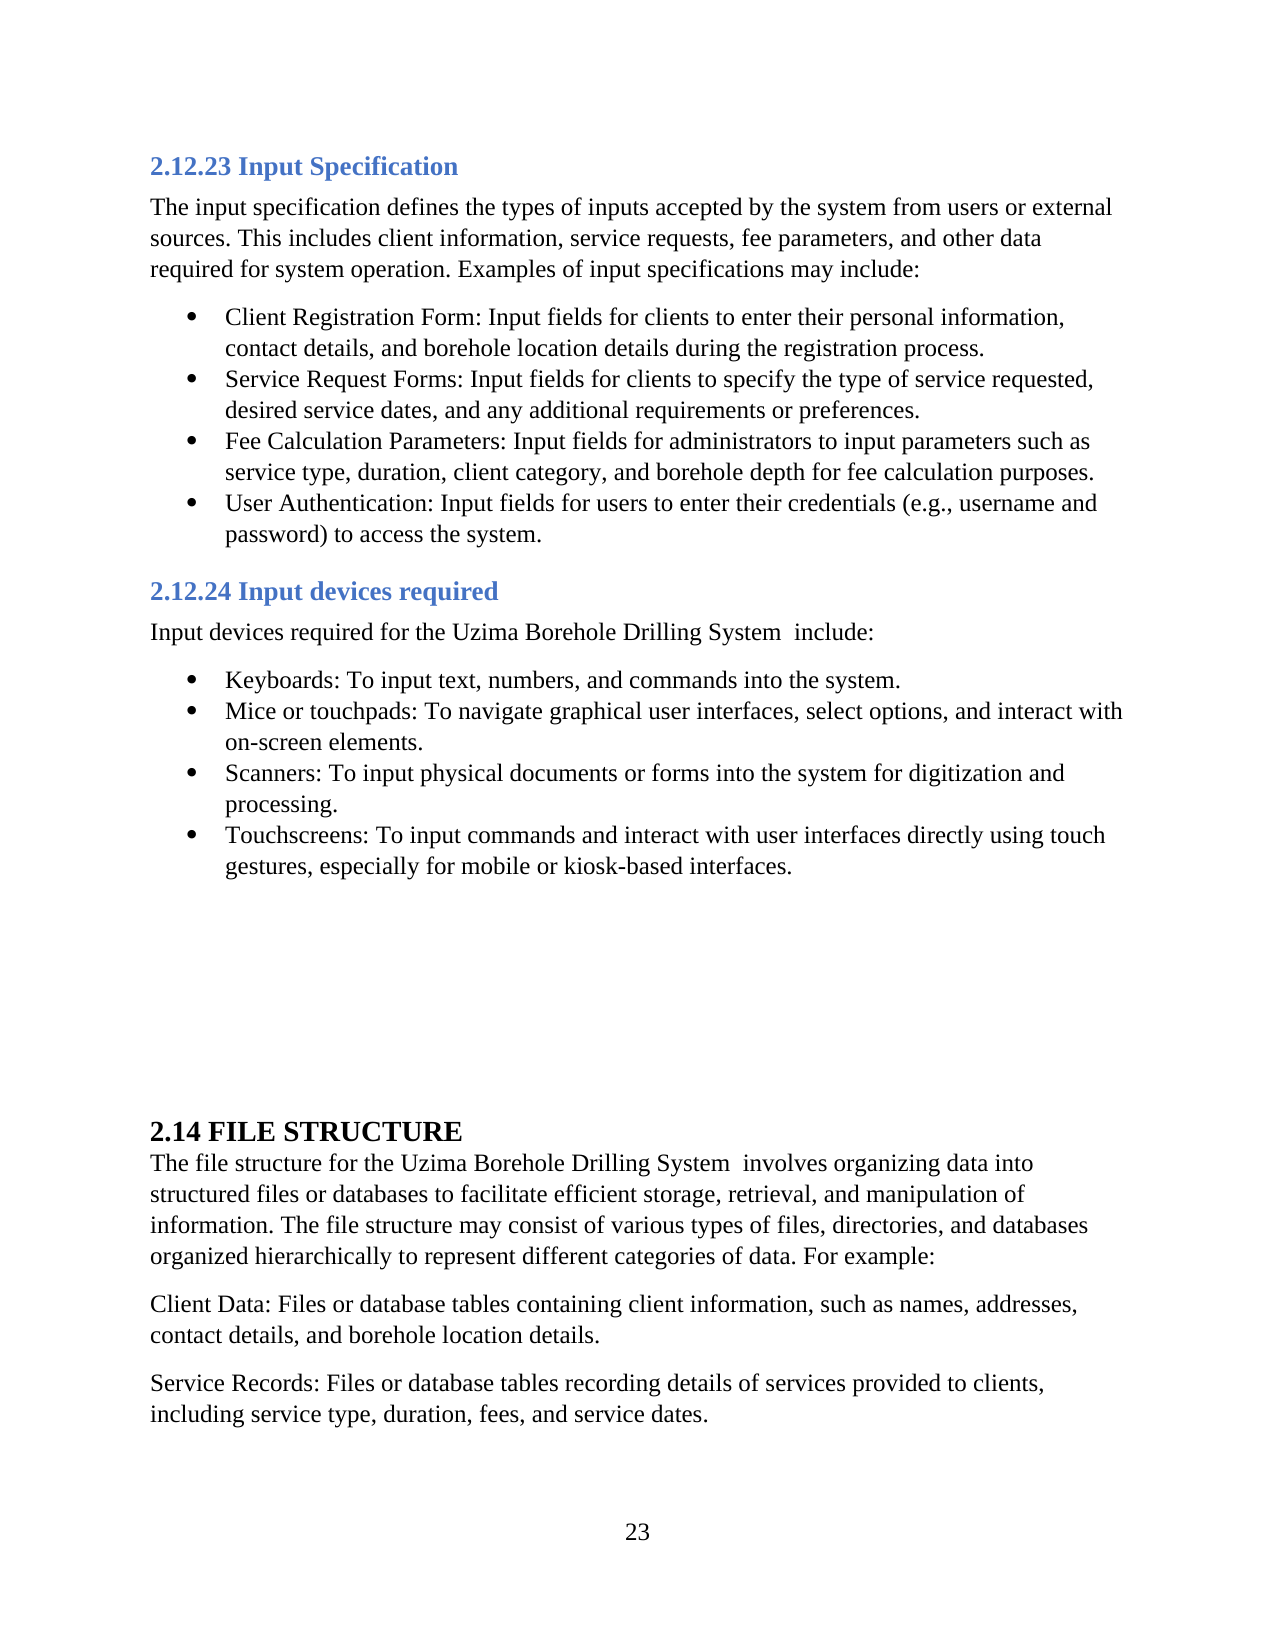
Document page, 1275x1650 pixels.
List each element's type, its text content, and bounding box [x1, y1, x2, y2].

list Fee Calculation Parameters: Input fields for administrators to input parameters such as service type, duration, client category, and borehole depth for fee calculation purposes. [187, 426, 1125, 486]
text The input specification defines the types of inputs accepted by the system from users or external sources. This includes client information, service requests, fee parameters, and other data required for system operation. Examples of input specifications may include: [150, 192, 1125, 283]
text Client Data: Files or database tables containing client information, such as names, addresses, contact details, and borehole location details. [150, 1289, 1125, 1349]
list Scanners: To input physical documents or forms into the system for digitization and processing. [187, 758, 1125, 818]
list Touchscreens: To input commands and interact with user interfaces directly using touch gestures, especially for mobile or kiosk-based interfaces. [187, 820, 1125, 880]
list User Authentication: Input fields for users to enter their credentials (e.g., username and password) to access the system. [187, 488, 1125, 548]
text Service Records: Files or database tables recording details of services provided to clients, including service type, duration, fees, and service dates. [150, 1368, 1125, 1427]
list Keyboards: To input text, numbers, and commands into the system. [187, 665, 1125, 693]
list Service Request Forms: Input fields for clients to specify the type of service requested, desired service dates, and any additional requirements or preferences. [187, 364, 1125, 424]
subtitle 2.12.23 Input Specification [150, 150, 1125, 181]
subtitle 2.14 File Structure [149, 1114, 1125, 1148]
subtitle 2.12.24 Input devices required [150, 575, 1125, 606]
list Client Registration Form: Input fields for clients to enter their personal information, contact details, and borehole location details during the registration process. [187, 302, 1125, 362]
list Mice or touchpads: To navigate graphical user interfaces, select options, and interact with on-screen elements. [187, 696, 1125, 756]
text The file structure for the Uzima Borehole Drilling System involves organizing data into structured files or databases to facilitate efficient storage, retrieval, and manipulation of information. The file structure may consist of various types of files, directories, and databases organized hierarchically to represent different categories of data. For example: [150, 1148, 1125, 1270]
text Input devices required for the Uzima Borehole Drilling System include: [150, 617, 1125, 646]
